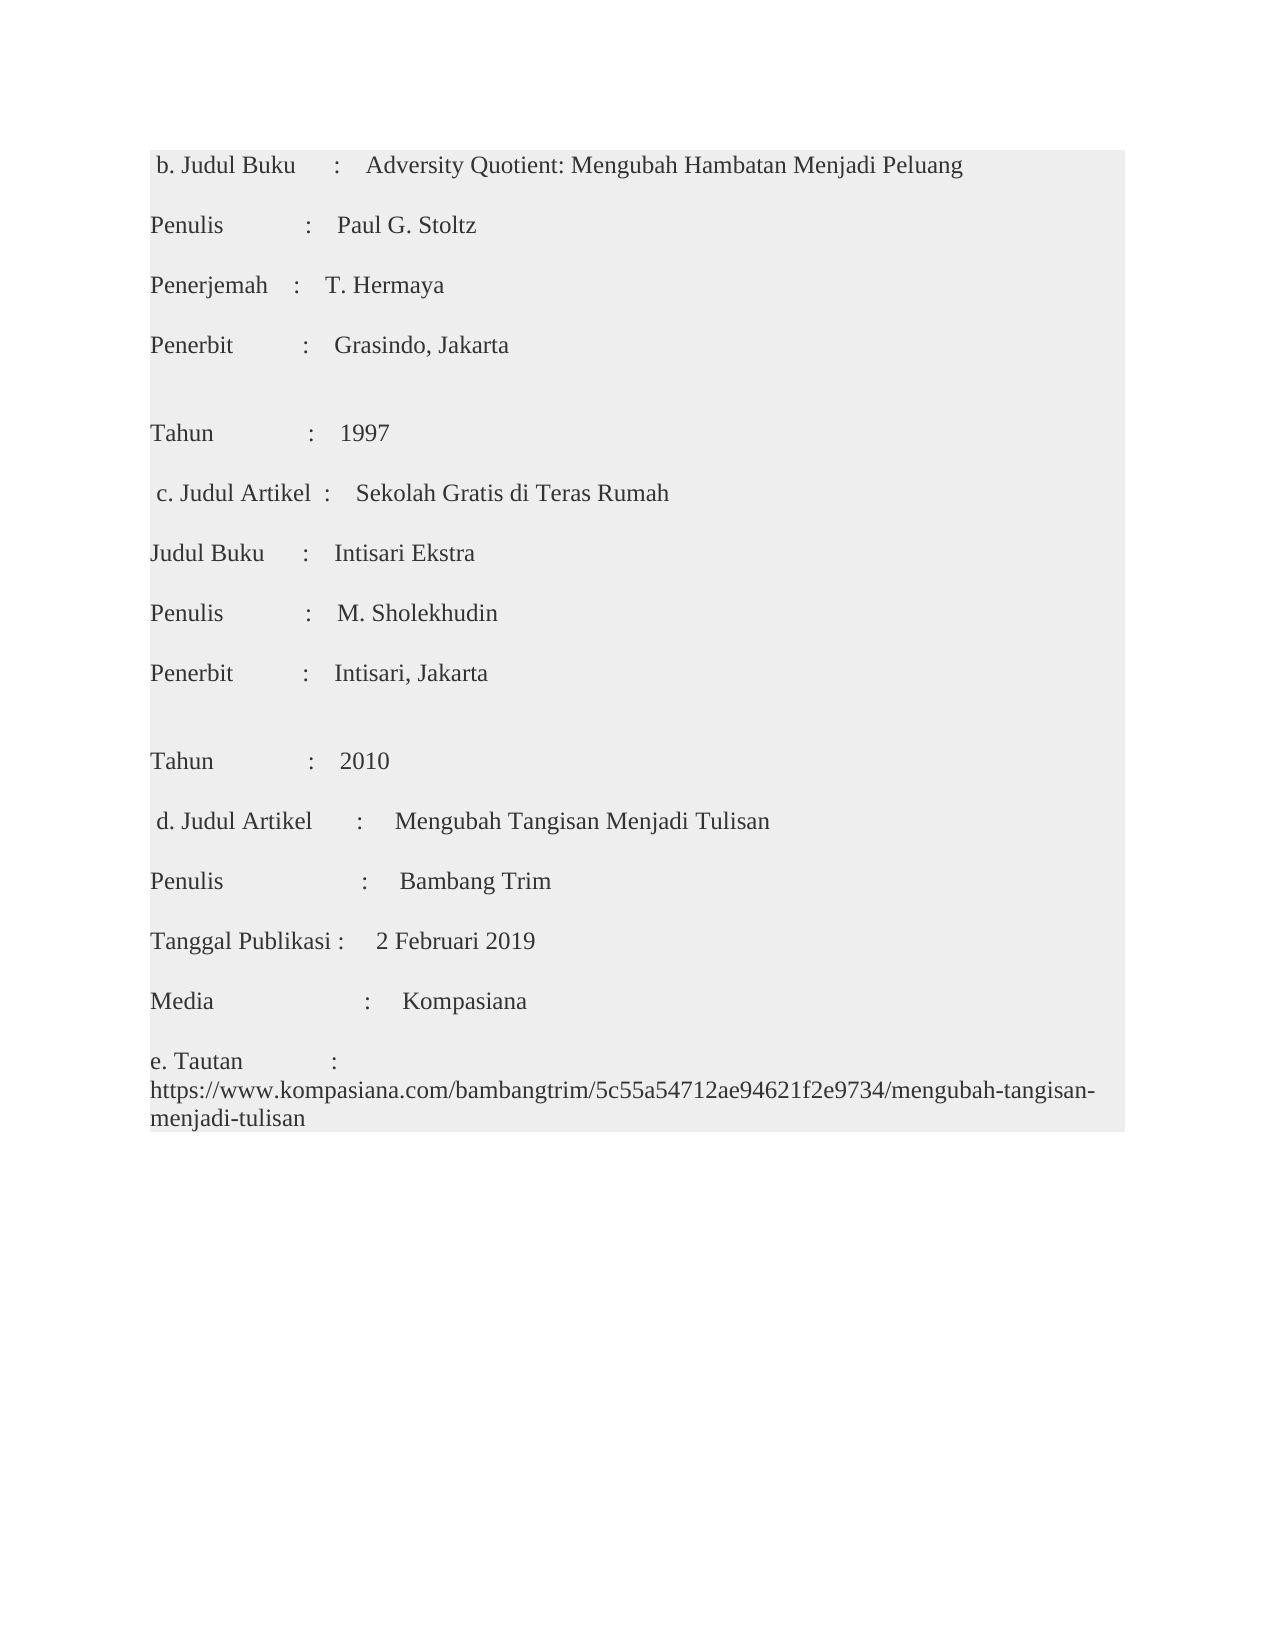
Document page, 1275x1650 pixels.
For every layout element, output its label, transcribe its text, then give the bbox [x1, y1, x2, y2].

text Penerjemah : T. Hermaya [150, 270, 1125, 299]
text Tahun : 2010 [150, 746, 1125, 775]
text c. Judul Artikel : Sekolah Gratis di Teras Rumah [150, 478, 1125, 507]
text e. Tautan : https://www.kompasiana.com/bambangtrim/5c55a54712ae94621f2e9734/mengubah-tangisan-menjadi-tulisan [150, 1046, 1125, 1132]
text Penerbit : Grasindo, Jakarta [150, 330, 1125, 387]
text Penerbit : Intisari, Jakarta [150, 658, 1125, 715]
text Judul Buku : Intisari Ekstra [150, 538, 1125, 567]
text Tanggal Publikasi : 2 Februari 2019 [150, 926, 1125, 955]
text b. Judul Buku : Adversity Quotient: Mengubah Hambatan Menjadi Peluang [150, 150, 1125, 179]
text d. Judul Artikel : Mengubah Tangisan Menjadi Tulisan [150, 806, 1125, 835]
text Media : Kompasiana [150, 986, 1125, 1015]
text Tahun : 1997 [150, 418, 1125, 447]
text Penulis : M. Sholekhudin [150, 598, 1125, 627]
text Penulis : Paul G. Stoltz [150, 210, 1125, 239]
text Penulis : Bambang Trim [150, 866, 1125, 895]
